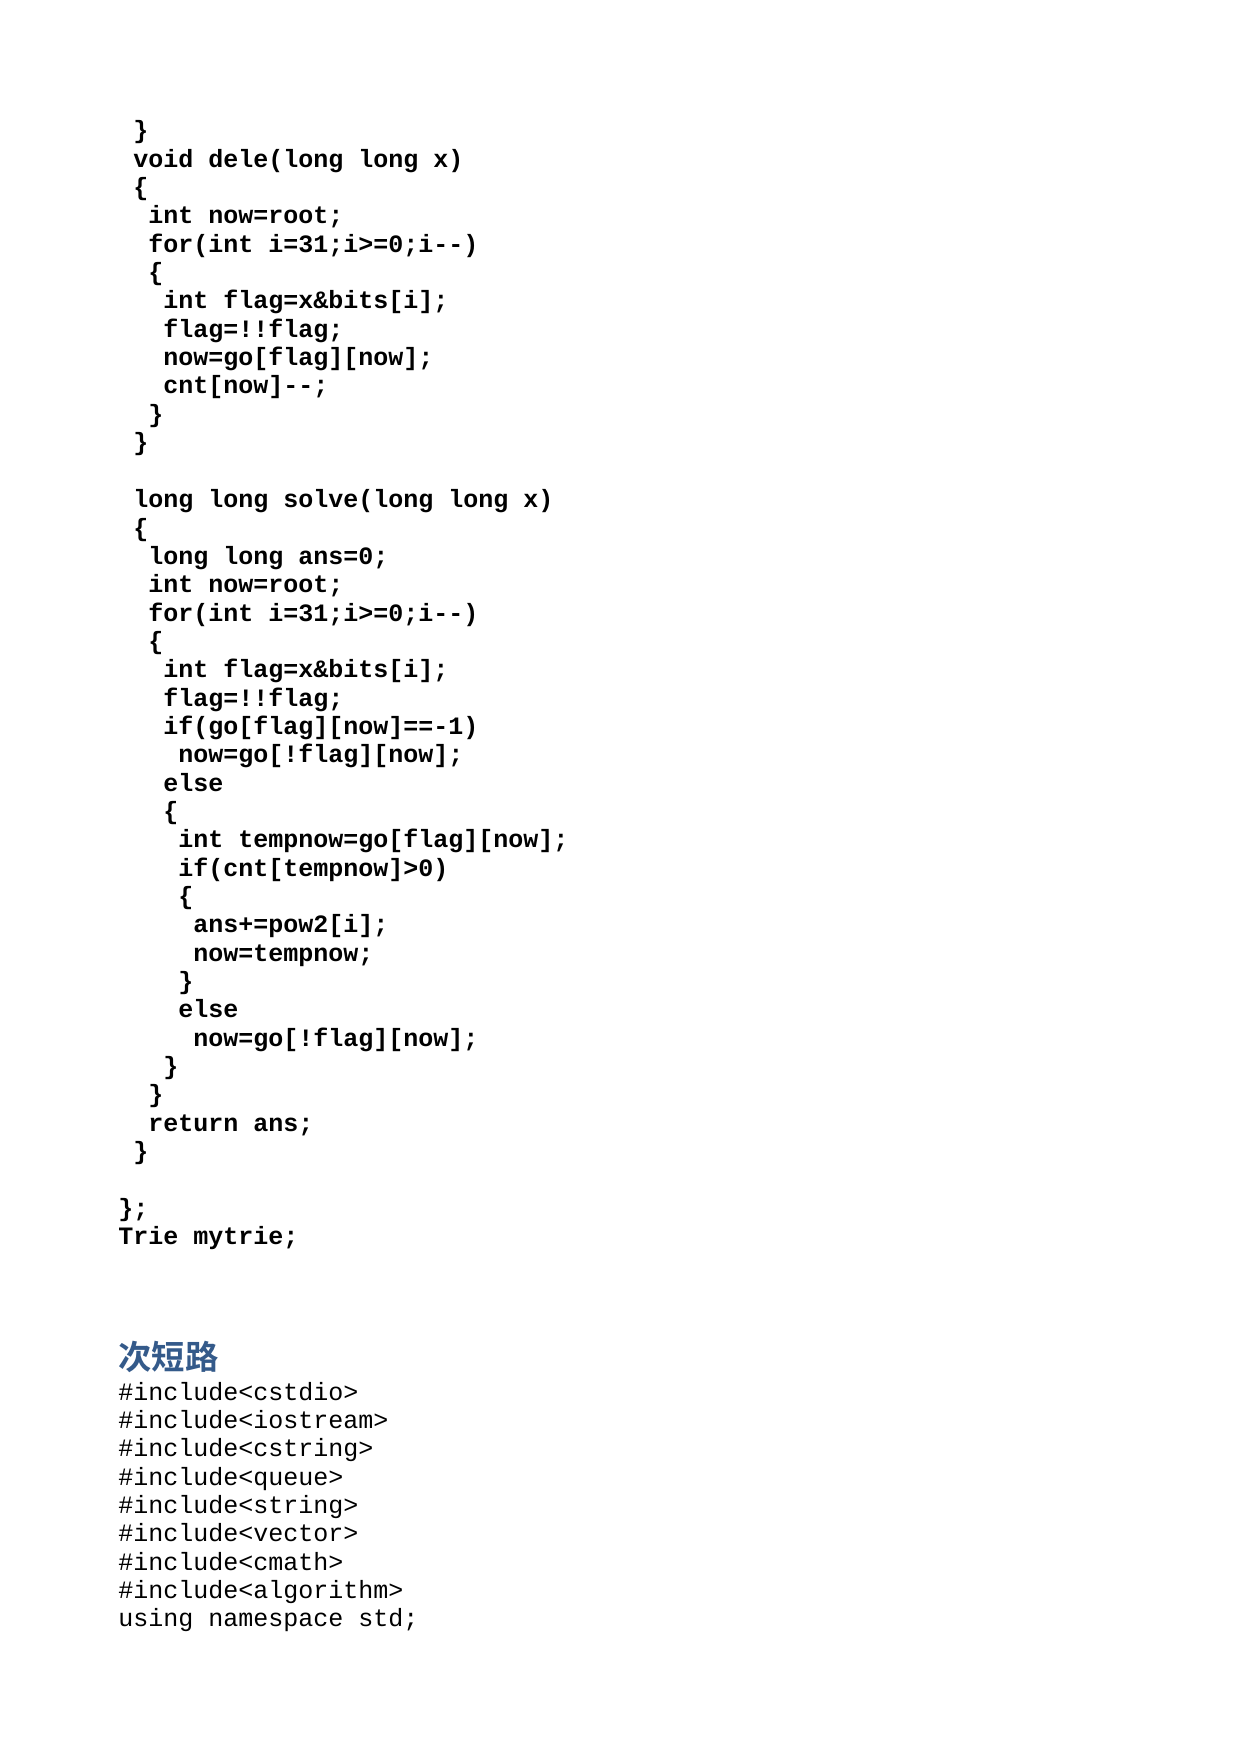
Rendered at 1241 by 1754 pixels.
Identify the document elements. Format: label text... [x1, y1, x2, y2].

text now=go[!flag][now]; [118, 1025, 1122, 1053]
text void dele(long long x) [118, 146, 1122, 175]
text cnt[now]--; [118, 373, 1122, 401]
text now=tempnow; [118, 940, 1122, 968]
text int now=root; [118, 572, 1122, 600]
text long long ans=0; [118, 543, 1122, 572]
text } [118, 1138, 1122, 1167]
text flag=!!flag; [118, 316, 1122, 345]
text #include<string> [118, 1493, 1122, 1521]
text int now=root; [118, 203, 1122, 231]
text { [118, 883, 1122, 912]
text } [118, 1082, 1122, 1110]
text { [118, 260, 1122, 288]
text flag=!!flag; [118, 685, 1122, 713]
text } [118, 118, 1122, 146]
text ans+=pow2[i]; [118, 912, 1122, 940]
text { [118, 175, 1122, 203]
text #include<vector> [118, 1521, 1122, 1549]
text }; [118, 1196, 1122, 1224]
text return ans; [118, 1110, 1122, 1138]
text Trie mytrie; [118, 1224, 1122, 1252]
text #include<queue> [118, 1464, 1122, 1493]
text long long solve(long long x) [118, 487, 1122, 515]
text #include<cstring> [118, 1436, 1122, 1464]
text int tempnow=go[flag][now]; [118, 827, 1122, 855]
text if(cnt[tempnow]>0) [118, 855, 1122, 883]
text int flag=x&bits[i]; [118, 657, 1122, 685]
text for(int i=31;i>=0;i--) [118, 600, 1122, 628]
text { [118, 628, 1122, 657]
text if(go[flag][now]==-1) [118, 713, 1122, 742]
text { [118, 798, 1122, 827]
text } [118, 401, 1122, 430]
text } [118, 430, 1122, 458]
text for(int i=31;i>=0;i--) [118, 231, 1122, 260]
text #include<cstdio> [118, 1379, 1122, 1408]
text } [118, 968, 1122, 997]
text int flag=x&bits[i]; [118, 288, 1122, 316]
subtitle 次短路 [118, 1331, 1122, 1379]
text using namespace std; [118, 1606, 1122, 1634]
text } [118, 1053, 1122, 1082]
text else [118, 770, 1122, 798]
text else [118, 997, 1122, 1025]
text #include<iostream> [118, 1408, 1122, 1436]
text now=go[!flag][now]; [118, 742, 1122, 770]
text #include<cmath> [118, 1549, 1122, 1578]
text now=go[flag][now]; [118, 345, 1122, 373]
text #include<algorithm> [118, 1578, 1122, 1606]
text { [118, 515, 1122, 543]
